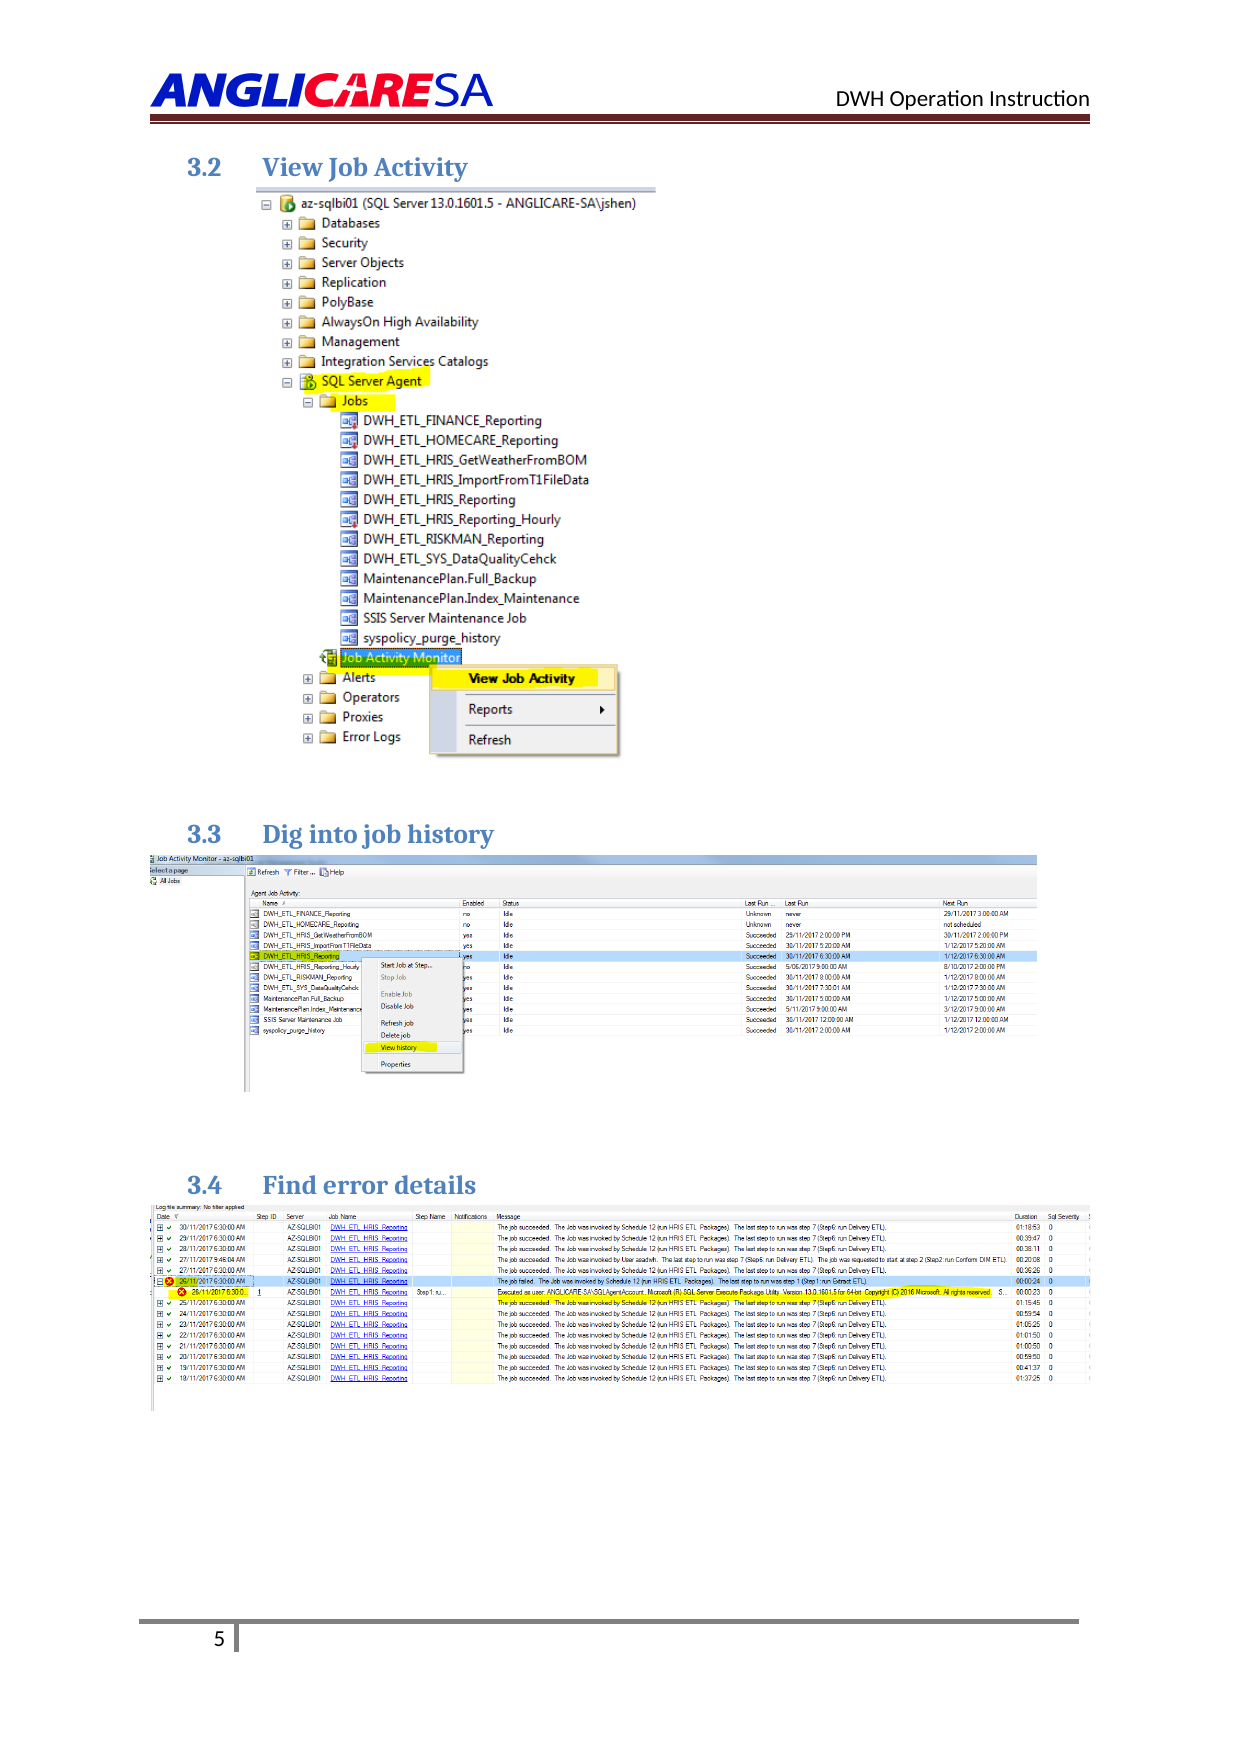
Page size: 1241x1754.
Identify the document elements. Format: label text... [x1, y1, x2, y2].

subtitle Dig into job history [187, 819, 1090, 850]
picture [150, 1205, 1091, 1411]
picture [150, 855, 1037, 1092]
subtitle Find error details [187, 1170, 1090, 1201]
picture [256, 187, 656, 795]
subtitle View Job Activity [187, 152, 1090, 183]
picture [150, 73, 493, 107]
